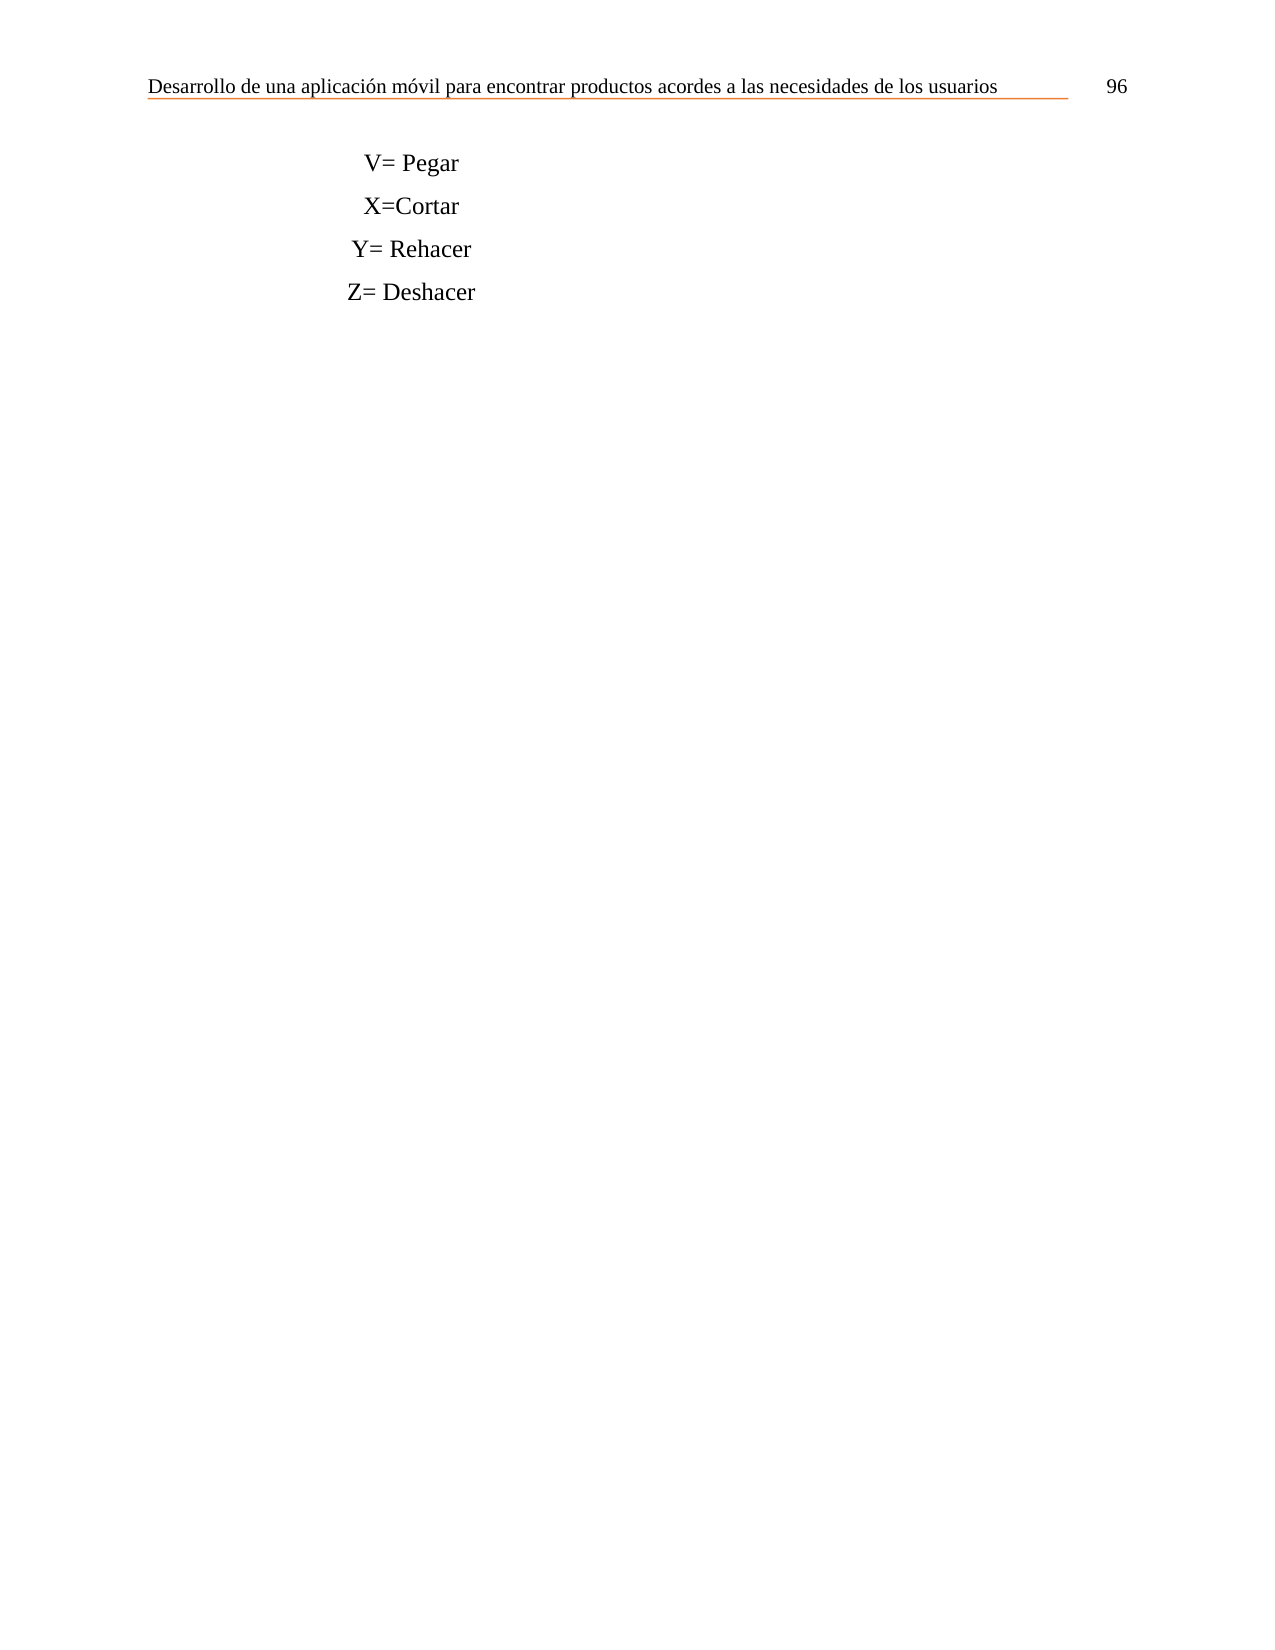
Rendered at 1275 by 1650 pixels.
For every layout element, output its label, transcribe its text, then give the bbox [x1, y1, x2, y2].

text Y= Rehacer [148, 234, 601, 263]
text Z= Deshacer [148, 277, 601, 306]
text X=Cortar [148, 191, 601, 219]
text V= Pegar [148, 148, 601, 176]
